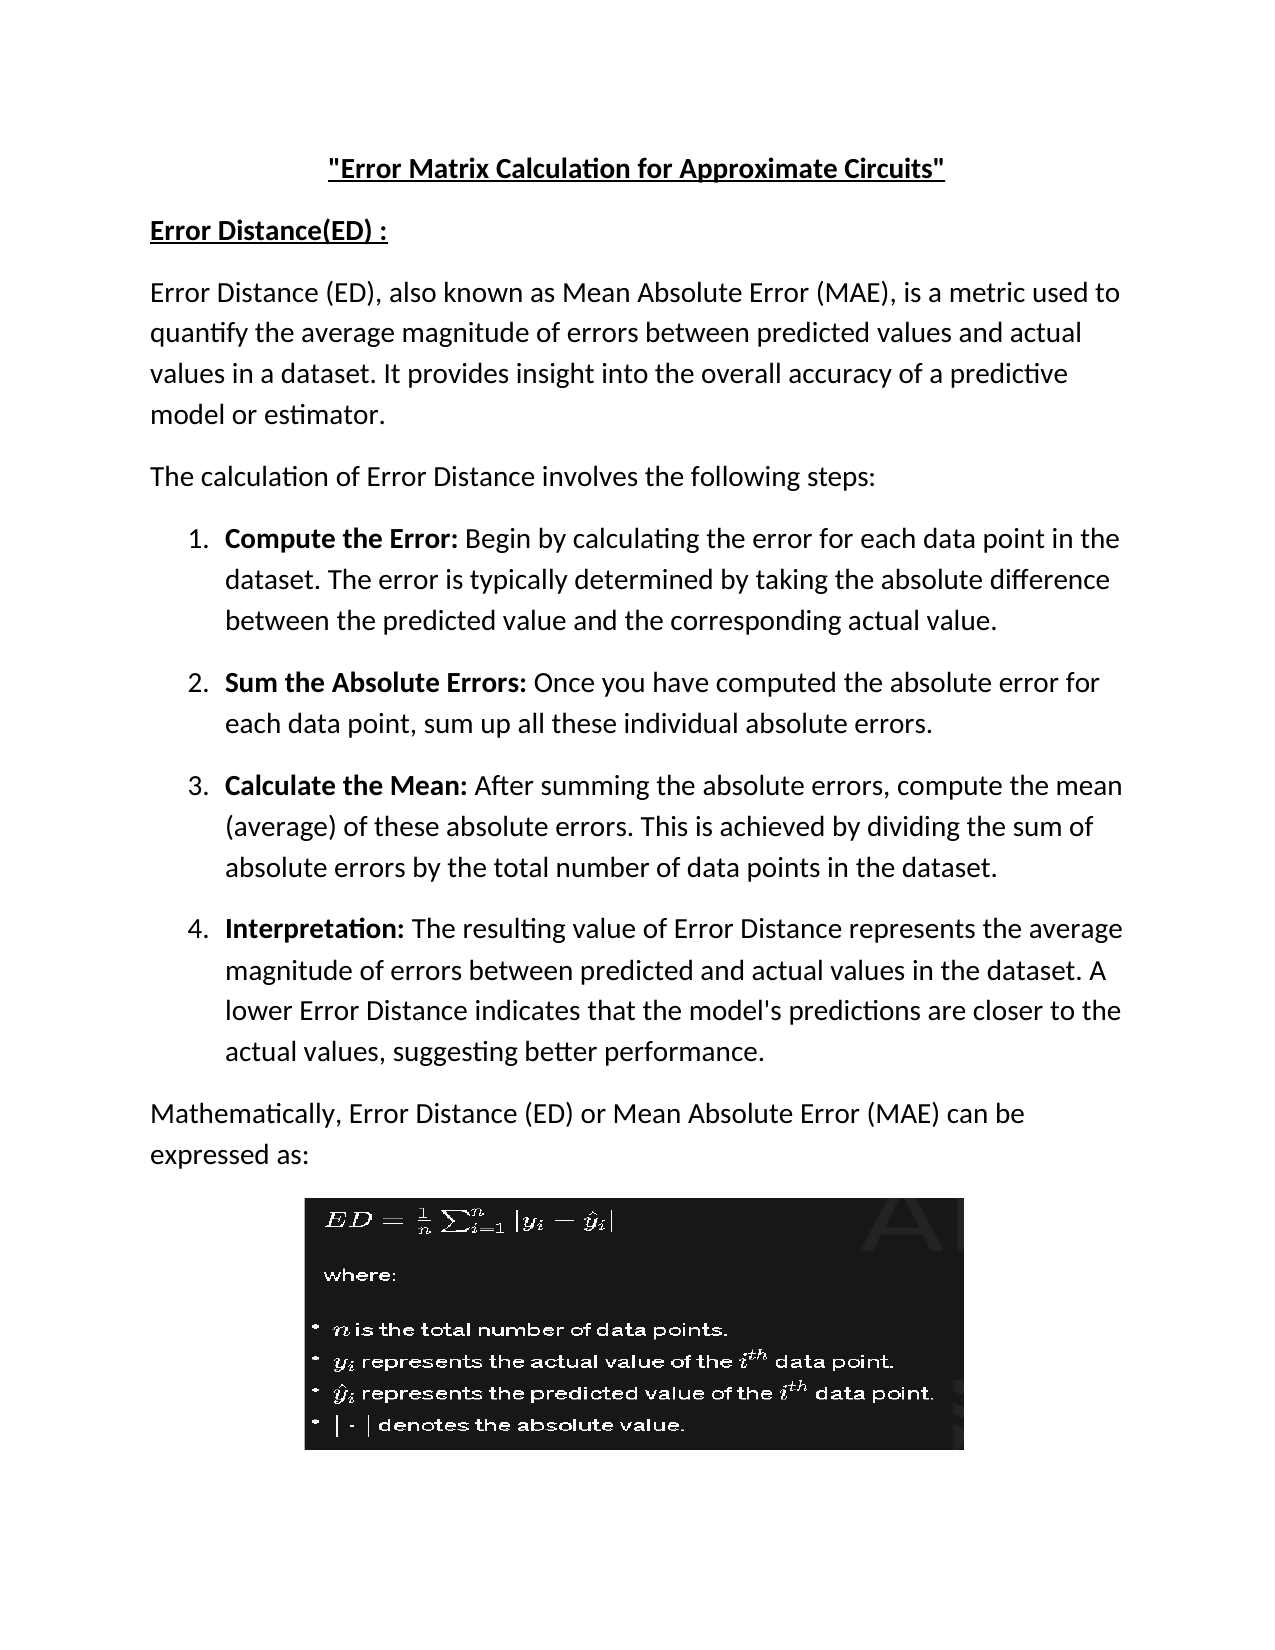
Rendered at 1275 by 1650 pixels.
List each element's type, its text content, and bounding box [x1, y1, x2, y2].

list Compute the Error: Begin by calculating the error for each data point in the dataset. The error is typically determined by taking the absolute difference between the predicted value and the corresponding actual value. [187, 520, 1121, 638]
text Mathematically, Error Distance (ED) or Mean Absolute Error (MAE) can be expressed as: [150, 1095, 1125, 1172]
list Interpretation: The resulting value of Error Distance represents the average magnitude of errors between predicted and actual values in the dataset. A lower Error Distance indicates that the model's predictions are closer to the actual values, suggesting better performance. [187, 911, 1123, 1069]
text Error Distance(ED) : [150, 212, 1125, 247]
subtitle "Error Matrix Calculation for Approximate Circuits" [328, 150, 1125, 186]
list Calculate the Mean: After summing the absolute errors, compute the mean (average) of these absolute errors. This is achieved by dividing the sum of absolute errors by the total number of data points in the dataset. [187, 767, 1124, 884]
text The calculation of Error Distance involves the following steps: [150, 458, 1125, 494]
list Sum the Absolute Errors: Once you have computed the absolute error for each data point, sum up all these individual absolute errors. [187, 664, 1101, 741]
text Error Distance (ED), also known as Mean Absolute Error (MAE), is a metric used to quantify the average magnitude of errors between predicted values and actual values in a dataset. It provides insight into the overall accuracy of a predictive model or estimator. [150, 274, 1125, 432]
picture [304, 1198, 964, 1450]
